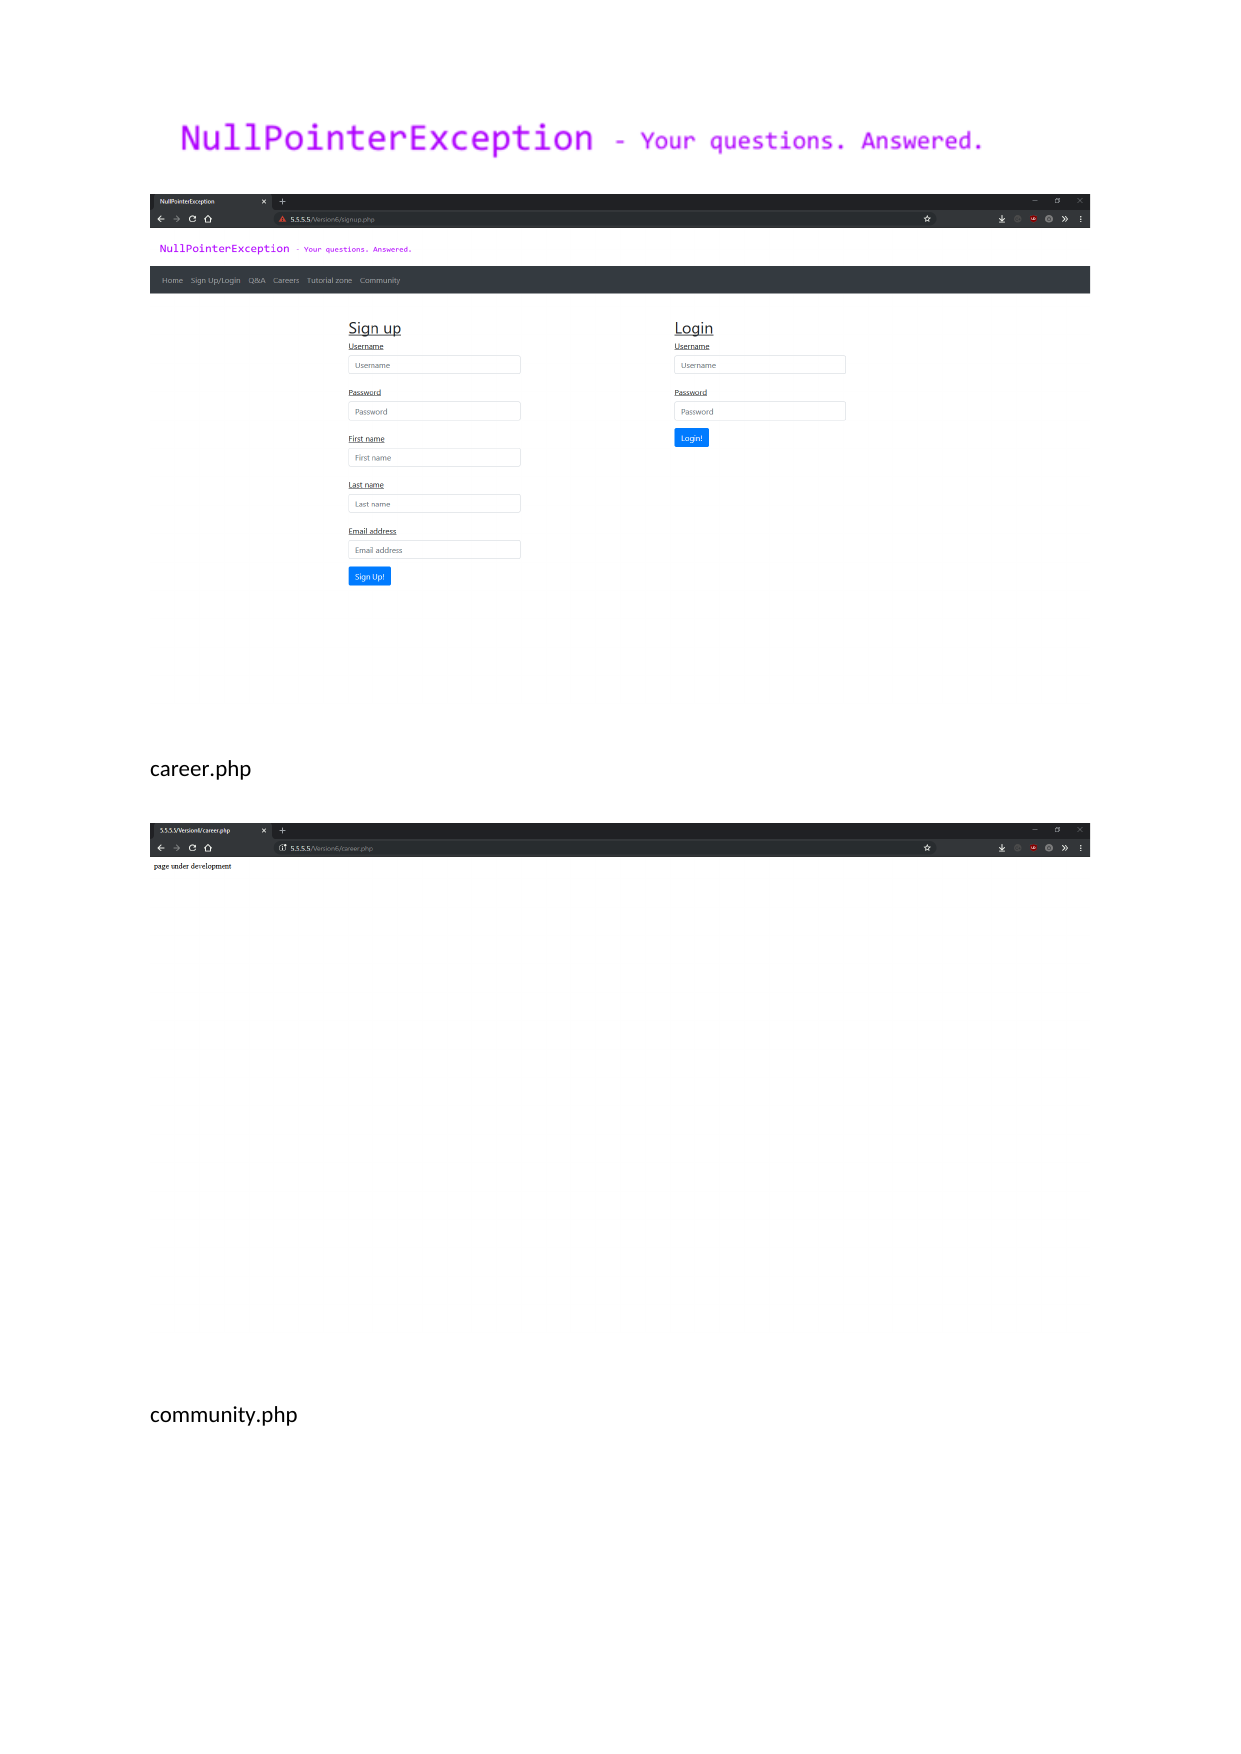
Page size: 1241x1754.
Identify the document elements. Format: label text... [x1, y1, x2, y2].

picture [150, 73, 1091, 704]
text community.php [150, 1400, 1090, 1428]
text career.php [150, 754, 1090, 782]
picture [150, 823, 1091, 1333]
